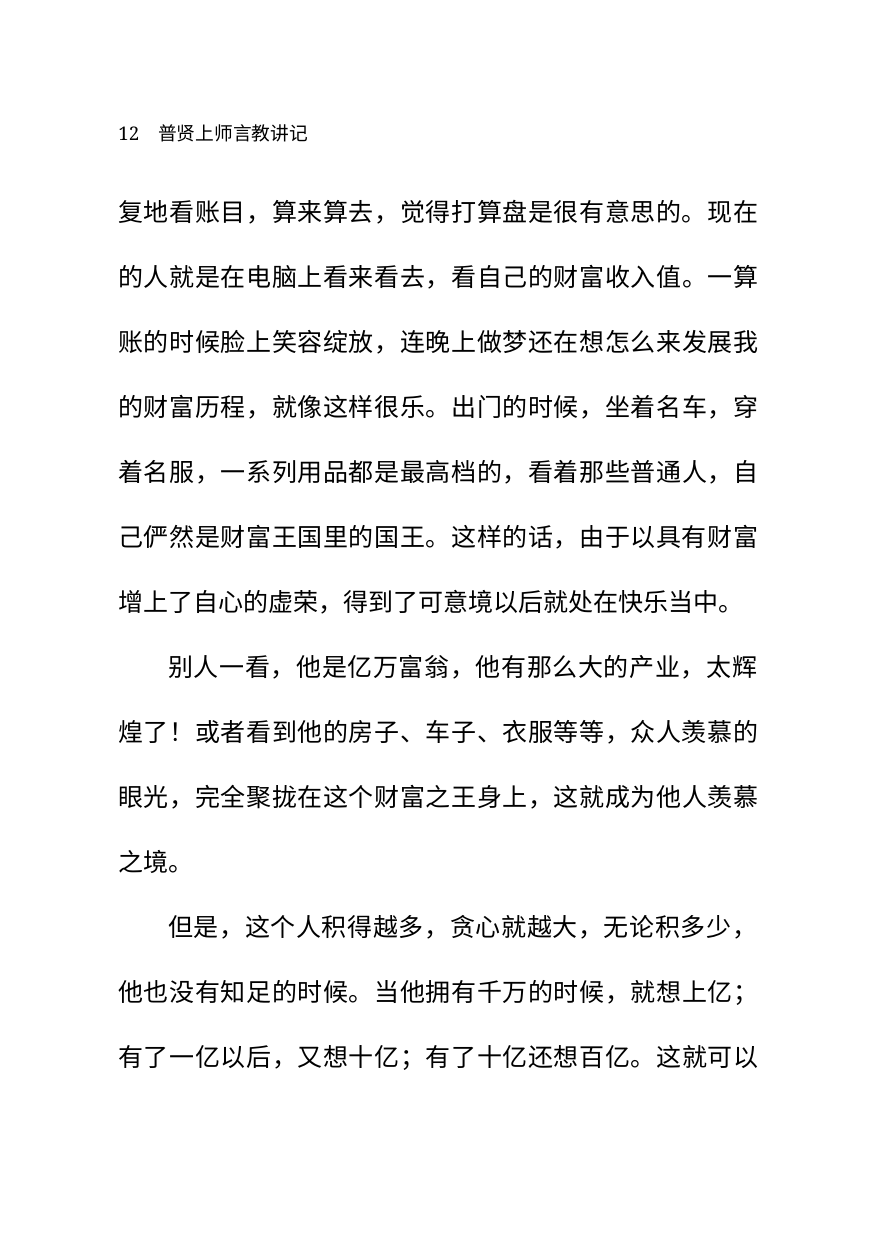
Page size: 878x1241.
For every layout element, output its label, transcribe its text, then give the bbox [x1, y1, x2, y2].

text 别人一看，他是亿万富翁，他有那么大的产业，太辉煌了！或者看到他的房子、车子、衣服等等，众人羡慕的眼光，完全聚拢在这个财富之王身上，这就成为他人羡慕之境。 [118, 633, 759, 893]
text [118, 893, 759, 1088]
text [118, 178, 759, 633]
